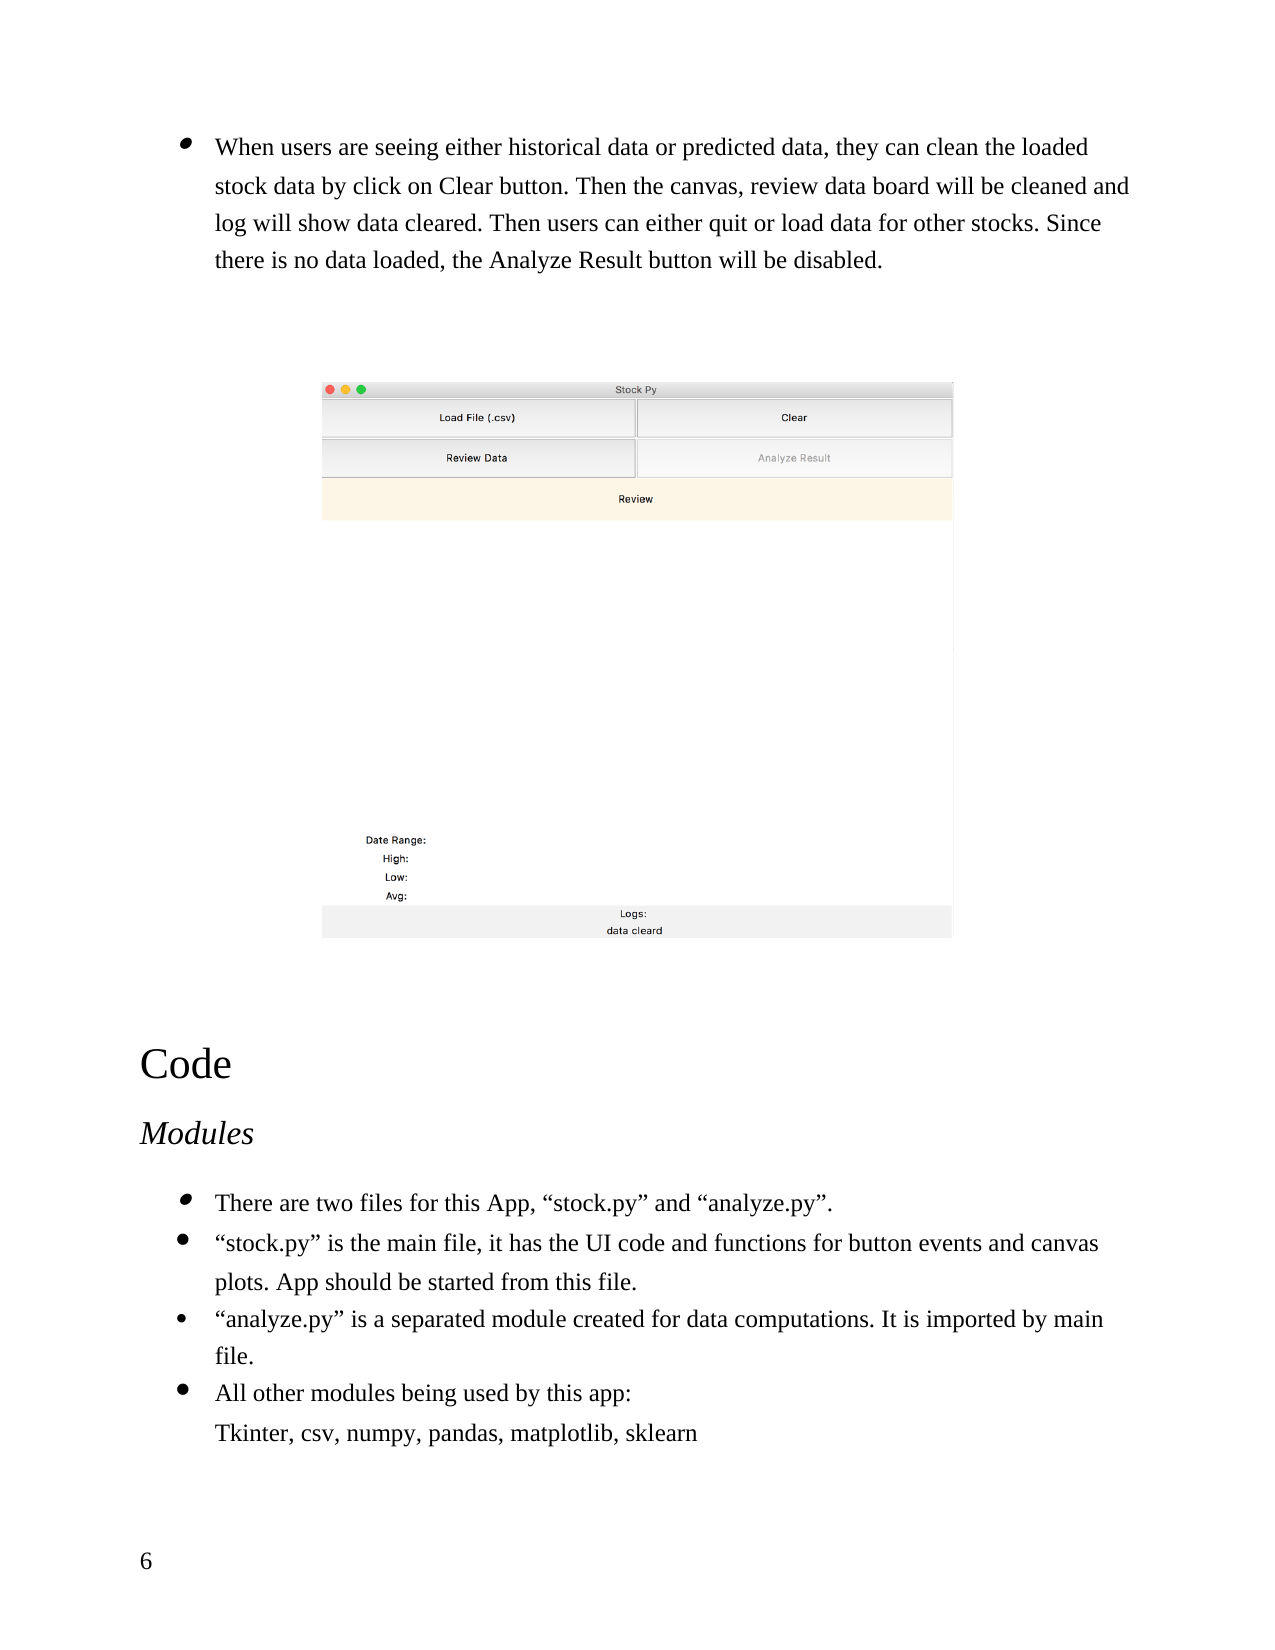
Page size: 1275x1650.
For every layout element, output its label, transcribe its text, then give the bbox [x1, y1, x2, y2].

subtitle Code [139, 1038, 1136, 1088]
list Tkinter, csv, numpy, pandas, matplotlib, sklearn [214, 1418, 1136, 1447]
list There are two files for this App, “stock.py” and “analyze.py”. [177, 1188, 1136, 1218]
list All other modules being used by this app: [177, 1378, 1136, 1409]
list “analyze.py” is a separated module created for data computations. It is imported by main file. [177, 1304, 1136, 1370]
picture [321, 382, 954, 938]
list “stock.py” is the main file, it has the UI code and functions for button events and canvas plots. App should be started from this file. [177, 1228, 1136, 1295]
text Modules [139, 1113, 1136, 1152]
